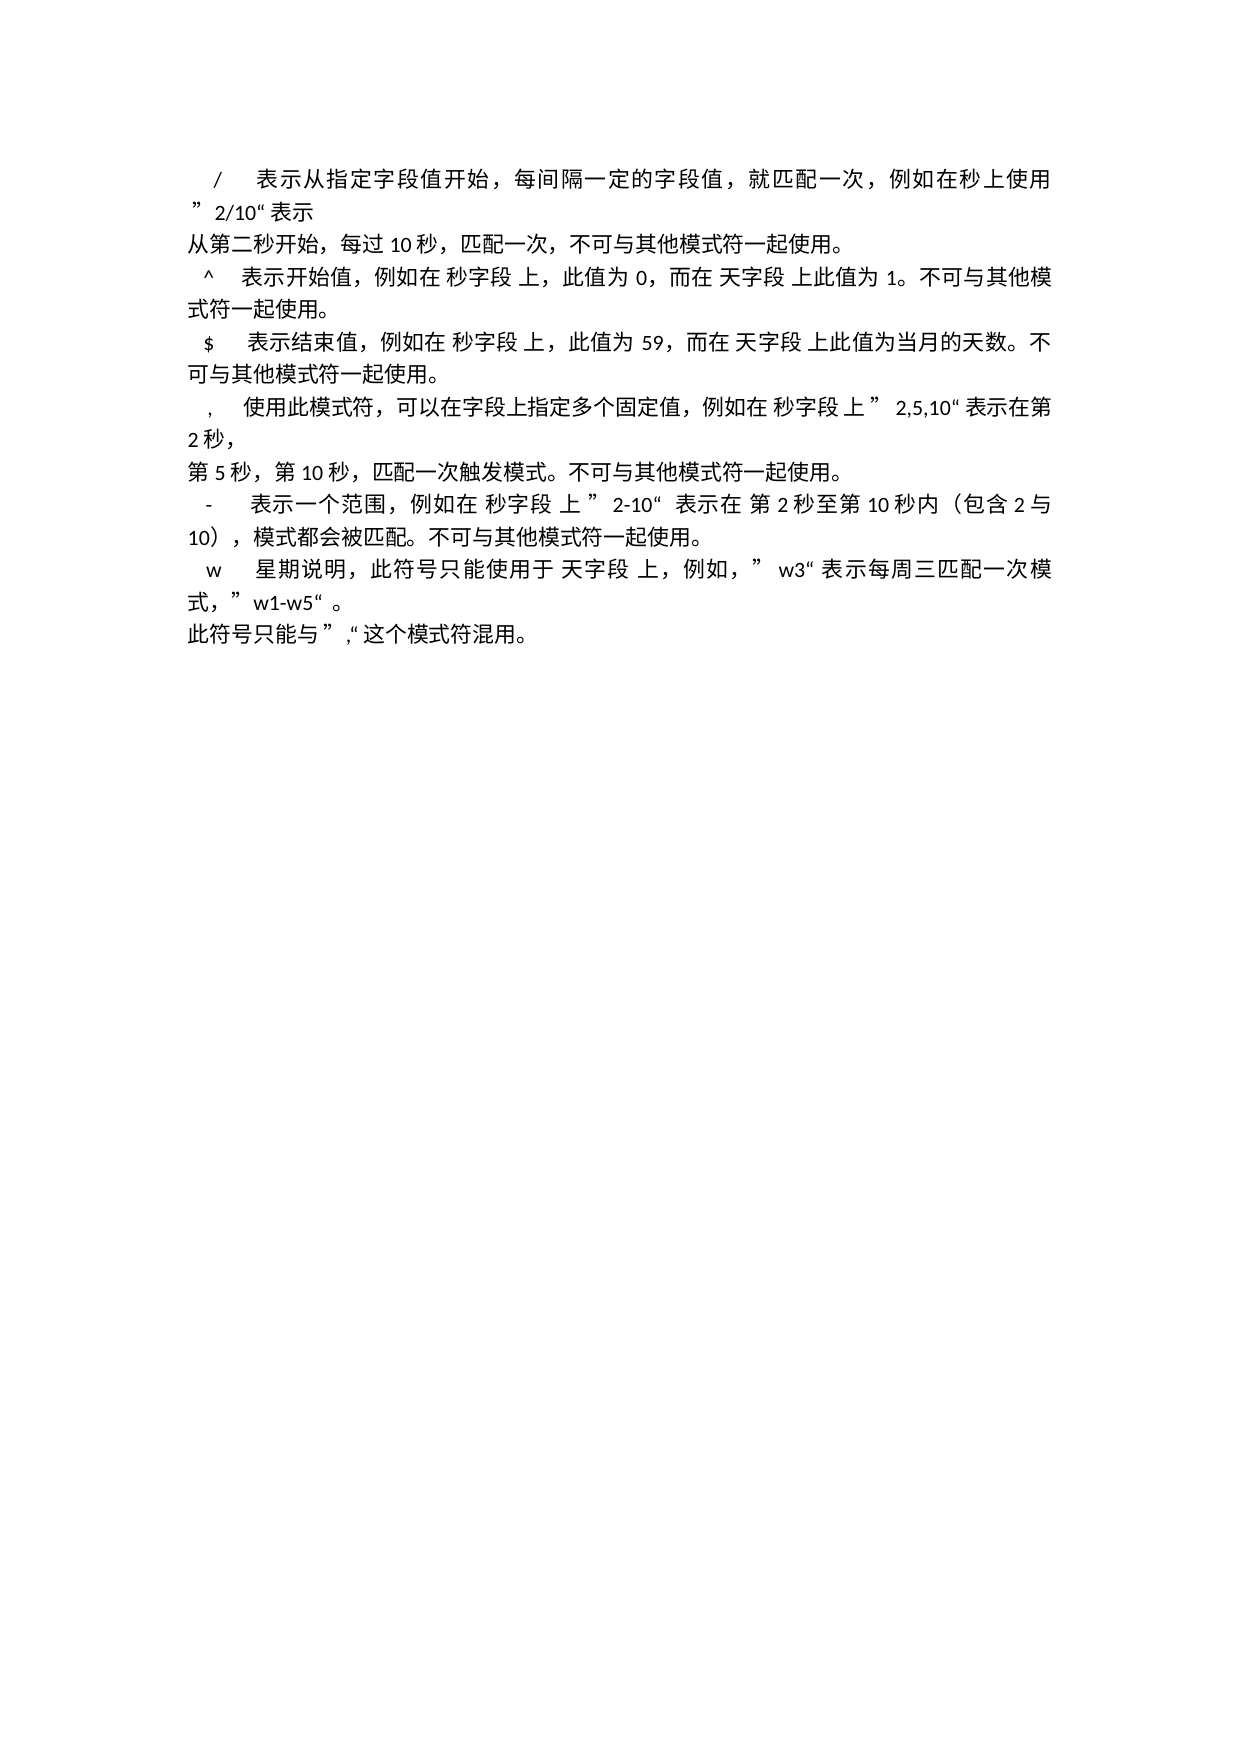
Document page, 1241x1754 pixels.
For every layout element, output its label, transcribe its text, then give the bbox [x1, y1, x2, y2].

text 此符号只能与 ”,“ 这个模式符混用。 [187, 617, 1053, 649]
text w 星期说明，此符号只能使用于 天字段 上，例如，”w3“ 表示每周三匹配一次模式，”w1-w5“ 。 [187, 552, 1053, 617]
text ^ 表示开始值，例如在 秒字段 上，此值为 0，而在 天字段 上此值为 1。不可与其他模式符一起使用。 [187, 259, 1053, 324]
text - 表示一个范围，例如在 秒字段 上 ”2-10“ 表示在 第2秒至第10秒内（包含2与10），模式都会被匹配。不可与其他模式符一起使用。 [187, 487, 1053, 552]
text / 表示从指定字段值开始，每间隔一定的字段值，就匹配一次，例如在秒上使用 ”2/10“ 表示 [187, 162, 1053, 227]
text , 使用此模式符，可以在字段上指定多个固定值，例如在 秒字段 上 ”2,5,10“ 表示在第 2 秒， [187, 389, 1053, 454]
text 第 5 秒，第 10 秒，匹配一次触发模式。不可与其他模式符一起使用。 [187, 454, 1053, 487]
text $ 表示结束值，例如在 秒字段 上，此值为 59，而在 天字段 上此值为当月的天数。不可与其他模式符一起使用。 [187, 324, 1053, 389]
text 从第二秒开始，每过 10 秒，匹配一次，不可与其他模式符一起使用。 [187, 227, 1053, 259]
